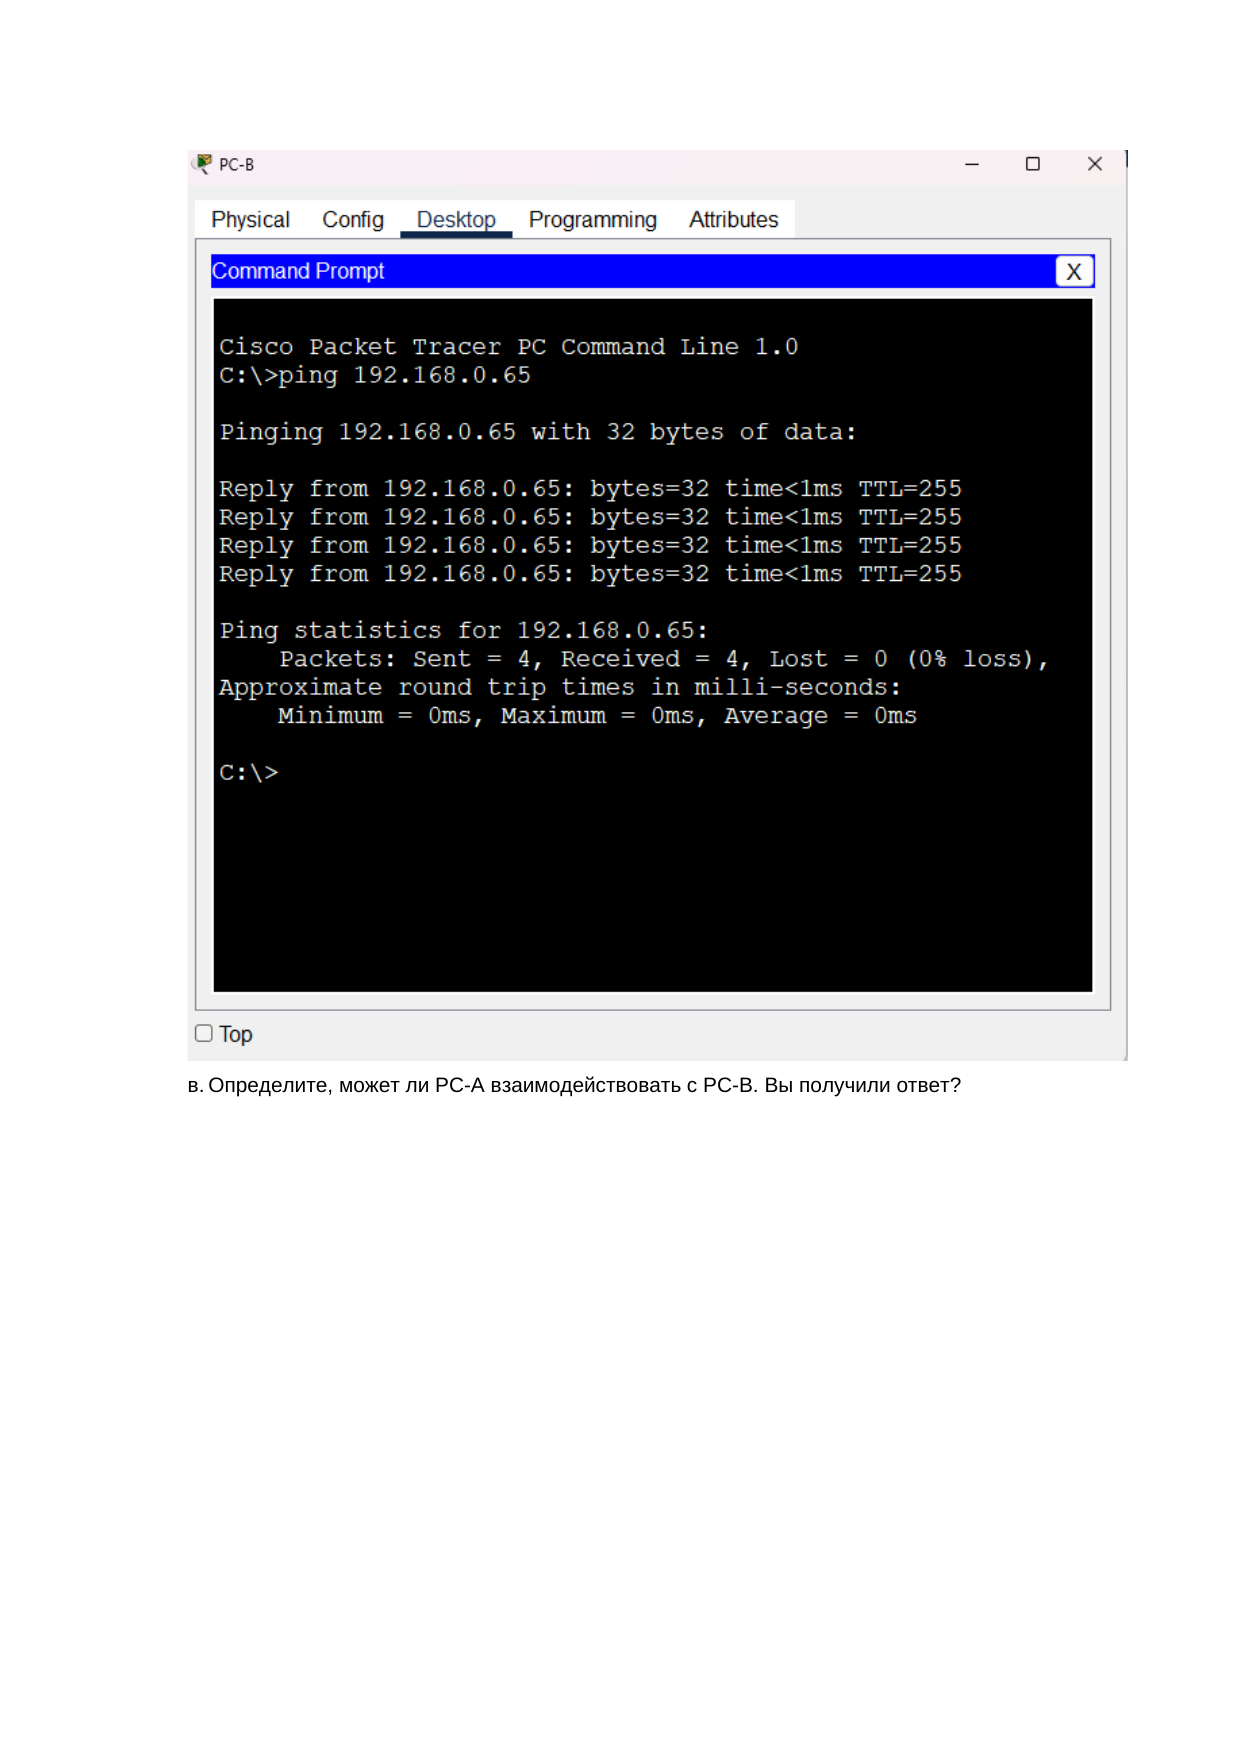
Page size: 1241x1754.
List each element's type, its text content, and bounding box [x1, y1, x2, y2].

picture [187, 150, 1128, 1061]
text в. Определите, может ли PC-A взаимодействовать с PC-B. Вы получили ответ? [187, 1073, 1090, 1097]
